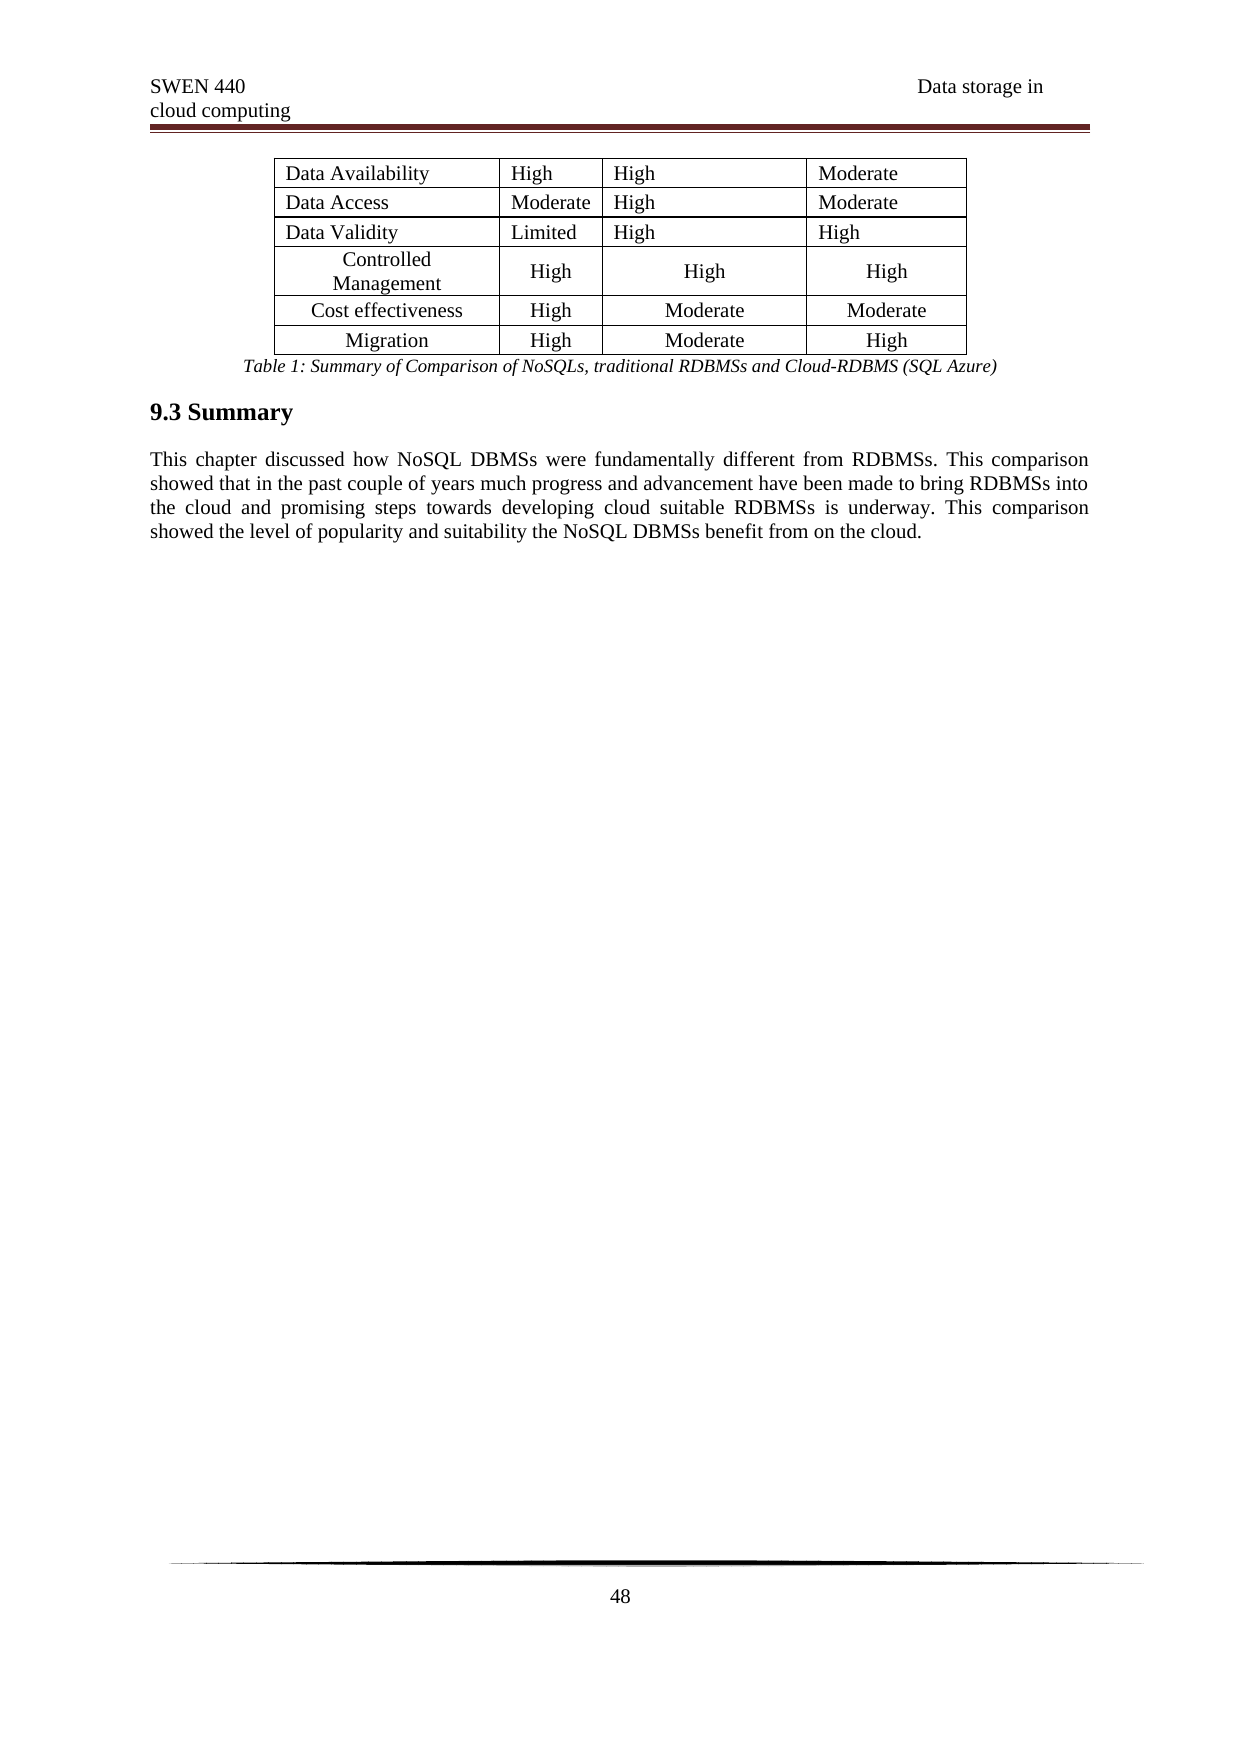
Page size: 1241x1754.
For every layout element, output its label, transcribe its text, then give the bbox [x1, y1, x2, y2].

table_cell High [603, 247, 806, 295]
table_cell Moderate [603, 296, 806, 324]
picture [168, 1559, 1144, 1567]
table_cell Moderate [603, 326, 806, 354]
table_cell High [807, 326, 966, 354]
text This chapter discussed how NoSQL DBMSs were fundamentally different from RDBMSs. This comparison showed that in the past couple of years much progress and advancement have been made to bring RDBMSs into the cloud and promising steps towards developing cloud suitable RDBMSs is underway. This comparison showed the level of popularity and suitability the NoSQL DBMSs benefit from on the cloud. [150, 447, 1090, 543]
table_cell Data Access [275, 188, 499, 216]
table_cell High [500, 247, 602, 295]
table_cell Cost effectiveness [275, 296, 499, 324]
table_cell Data Availability [275, 159, 499, 187]
table_cell Moderate [500, 188, 602, 216]
table_cell Moderate [807, 159, 966, 187]
table_cell High [603, 159, 806, 187]
subtitle Summary [150, 397, 1090, 426]
table_cell High [807, 247, 966, 295]
table_cell High [500, 326, 602, 354]
table_cell Moderate [807, 296, 966, 324]
table_cell High [807, 218, 966, 246]
table_cell Limited [500, 218, 602, 246]
table_cell Moderate [807, 188, 966, 216]
table_cell Migration [275, 326, 499, 354]
table_cell Controlled Management [275, 247, 499, 295]
table_cell Data Validity [275, 218, 499, 246]
table_cell High [500, 296, 602, 324]
table_cell High [500, 159, 602, 187]
table_cell High [603, 218, 806, 246]
table_cell High [603, 188, 806, 216]
